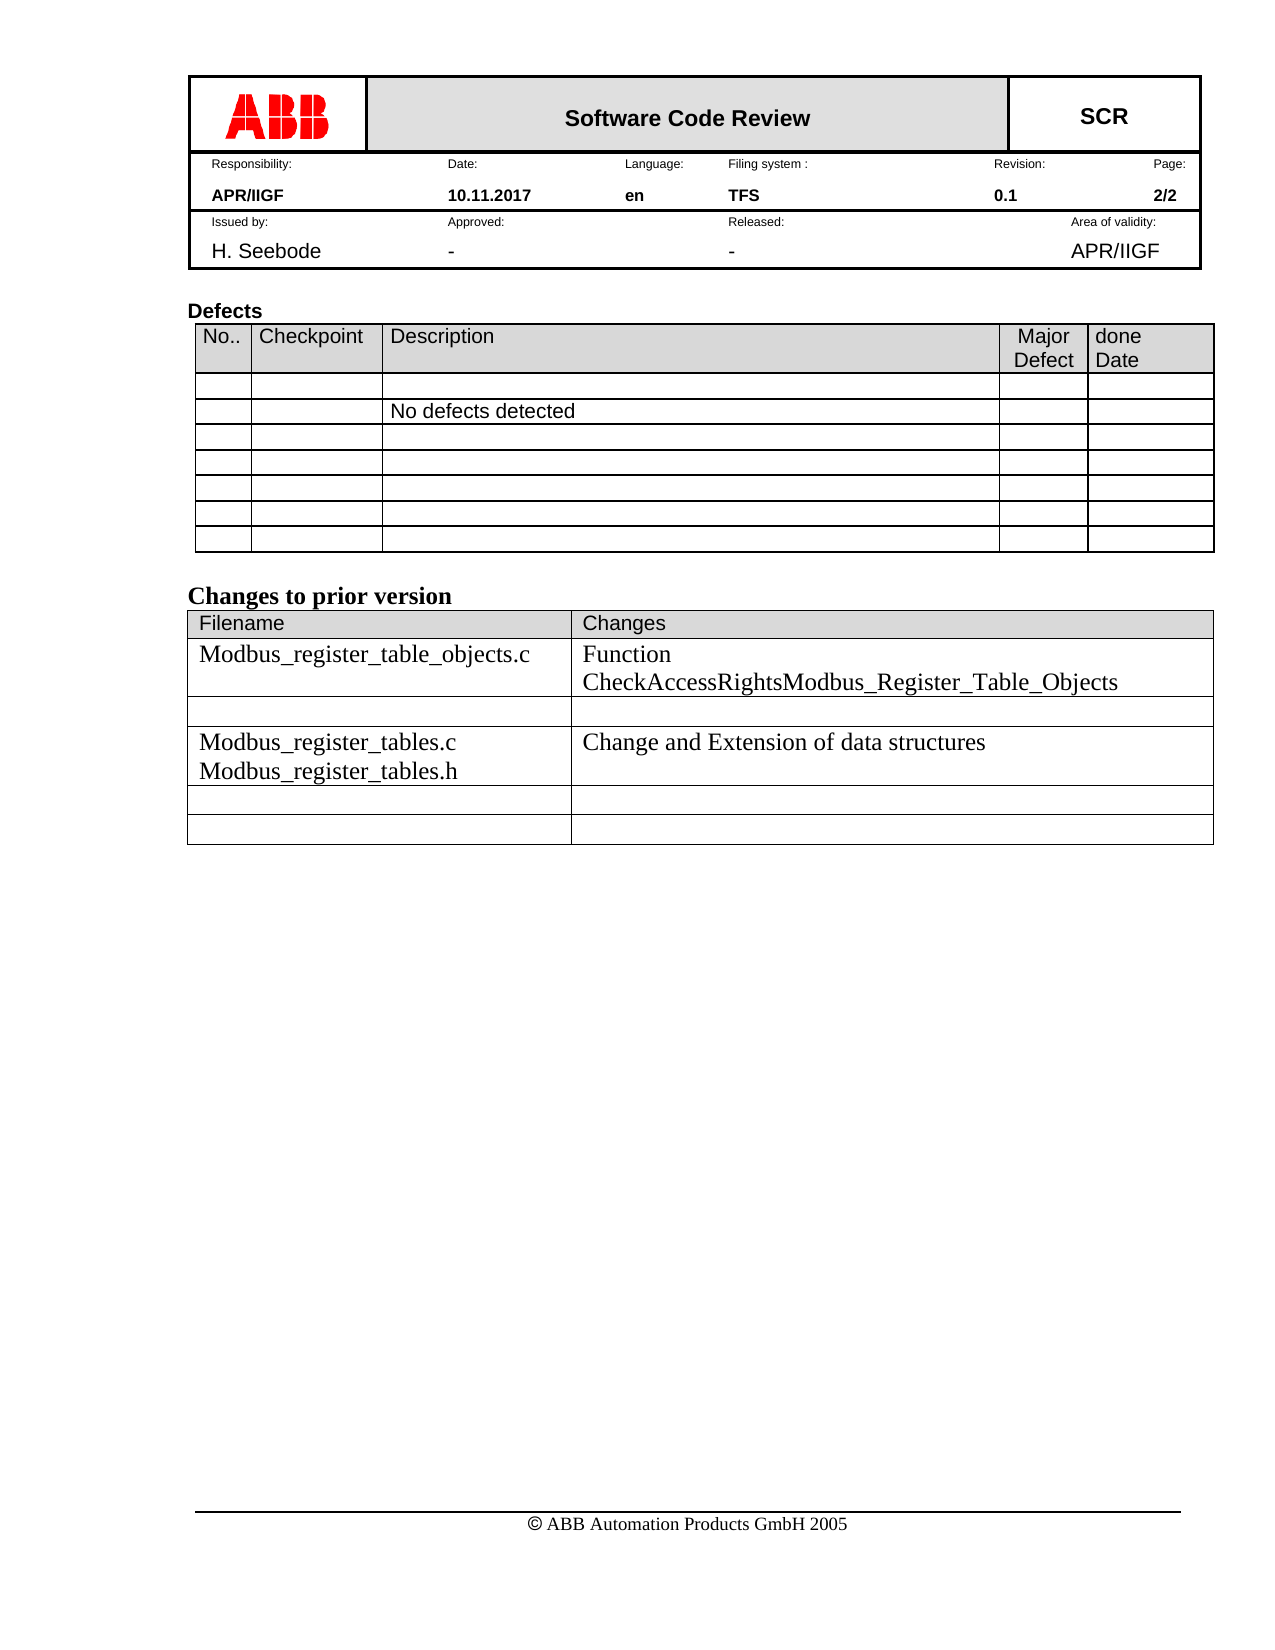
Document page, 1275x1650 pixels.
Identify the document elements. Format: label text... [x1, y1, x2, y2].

table_cell [196, 527, 251, 551]
table_cell [196, 476, 251, 500]
table_cell [252, 451, 382, 474]
table_cell [196, 400, 251, 423]
table_cell [383, 451, 999, 474]
table_cell [383, 527, 999, 551]
table_cell [188, 815, 571, 844]
table_header Checkpoint [252, 325, 382, 372]
table_cell [196, 502, 251, 525]
table_cell [1000, 502, 1087, 525]
table_header No.. [196, 325, 251, 372]
text Defects [187, 299, 1088, 323]
table_cell [572, 786, 1213, 814]
table_cell [1089, 451, 1213, 474]
table_cell [1089, 476, 1213, 500]
table_cell [572, 815, 1213, 844]
table_cell [252, 527, 382, 551]
table_cell [383, 374, 999, 398]
table_cell [252, 425, 382, 449]
table_cell [1089, 527, 1213, 551]
table_cell [252, 502, 382, 525]
table_cell [383, 476, 999, 500]
table_cell [252, 400, 382, 423]
table_cell Change and Extension of data structures [572, 727, 1213, 784]
table_cell Function CheckAccessRightsModbus_Register_Table_Objects [572, 639, 1213, 696]
table_cell [1000, 374, 1087, 398]
table_cell [1000, 400, 1087, 423]
table_header Major Defect [1000, 325, 1087, 372]
table_cell [1000, 527, 1087, 551]
table_cell [252, 476, 382, 500]
table_header Description [383, 325, 999, 372]
table_cell Modbus_register_table_objects.c [188, 639, 571, 696]
table_cell [188, 786, 571, 814]
table_cell [1000, 425, 1087, 449]
table_cell [196, 451, 251, 474]
table_cell [1000, 476, 1087, 500]
table_cell [188, 697, 571, 726]
table_cell No defects detected [383, 400, 999, 423]
table_cell [1089, 400, 1213, 423]
table_cell Modbus_register_tables.c Modbus_register_tables.h [188, 727, 571, 784]
table_header Filename [188, 611, 571, 638]
table_cell [572, 697, 1213, 726]
table_cell [383, 425, 999, 449]
table_cell [196, 425, 251, 449]
table_header Changes [572, 611, 1213, 638]
table_cell [1000, 451, 1087, 474]
table_cell [1089, 502, 1213, 525]
table_header done Date [1089, 325, 1213, 372]
text Changes to prior version [187, 581, 1088, 610]
table_cell [1089, 425, 1213, 449]
table_cell [383, 502, 999, 525]
table_cell [1089, 374, 1213, 398]
table_cell [252, 374, 382, 398]
table_cell [196, 374, 251, 398]
